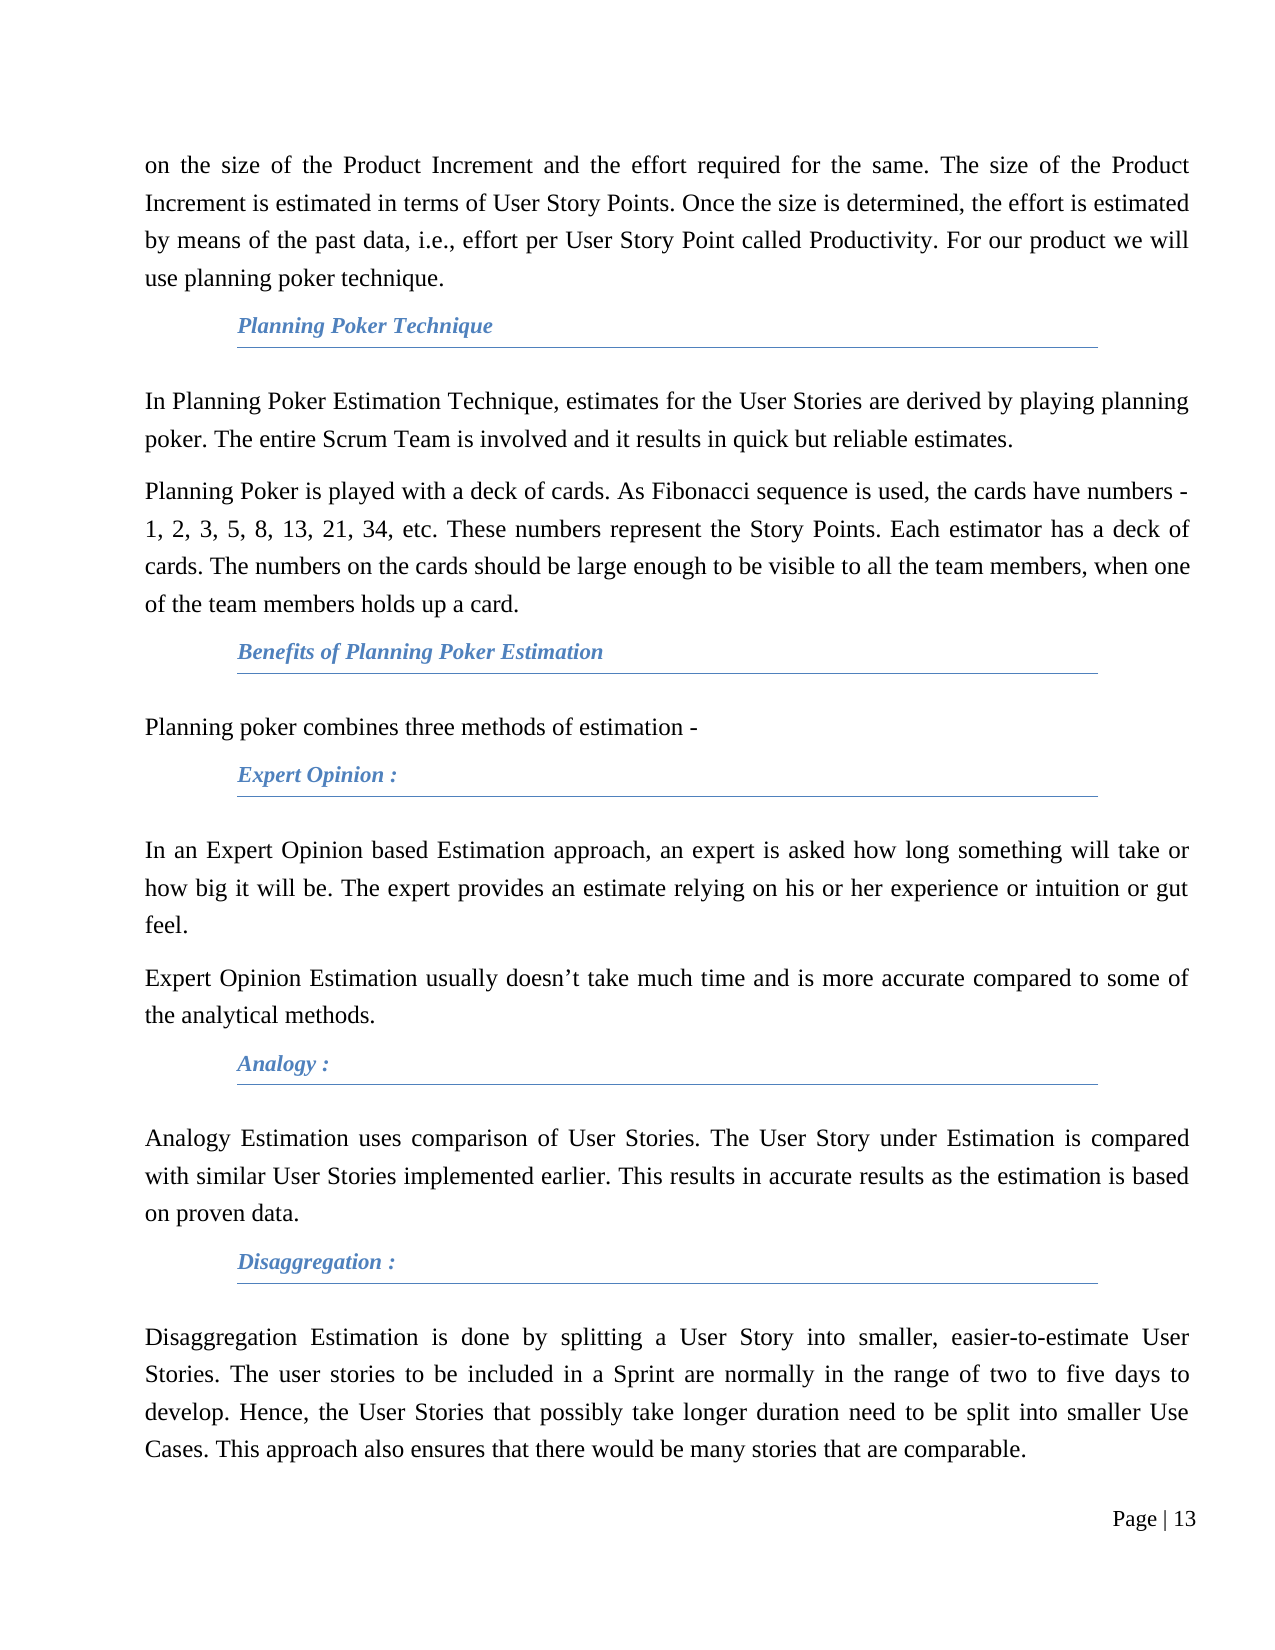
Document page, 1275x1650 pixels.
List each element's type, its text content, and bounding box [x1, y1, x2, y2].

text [144, 142, 1191, 292]
text Disaggregation : [237, 1248, 1098, 1283]
text Disaggregation Estimation is done by splitting a User Story into smaller, easier-to-estimate User Stories. The user stories to be included in a Sprint are normally in the range of two to five days to develop. Hence, the User Stories that possibly take longer duration need to be split into smaller Use Cases. This approach also ensures that there would be many stories that are comparable. [144, 1313, 1191, 1463]
text Analogy Estimation uses comparison of User Stories. The User Story under Estimation is compared with similar User Stories implemented earlier. This results in accurate results as the estimation is based on proven data. [144, 1114, 1191, 1227]
text Expert Opinion Estimation usually doesn’t take much time and is more accurate compared to some of the analytical methods. [144, 954, 1191, 1029]
text Planning Poker Technique [237, 312, 1098, 347]
text Planning poker combines three methods of estimation - [144, 703, 1191, 741]
text Benefits of Planning Poker Estimation [237, 638, 1098, 673]
text In an Expert Opinion based Estimation approach, an expert is asked how long something will take or how big it will be. The expert provides an estimate relying on his or her experience or intuition or gut feel. [144, 826, 1191, 939]
text Expert Opinion : [237, 761, 1098, 796]
text In Planning Poker Estimation Technique, estimates for the User Stories are derived by playing planning poker. The entire Scrum Team is involved and it results in quick but reliable estimates. [144, 377, 1191, 452]
text Analogy : [237, 1050, 1098, 1084]
text Planning Poker is played with a deck of cards. As Fibonacci sequence is used, the cards have numbers - 1, 2, 3, 5, 8, 13, 21, 34, etc. These numbers represent the Story Points. Each estimator has a deck of cards. The numbers on the cards should be large enough to be visible to all the team members, when one of the team members holds up a card. [144, 467, 1191, 617]
